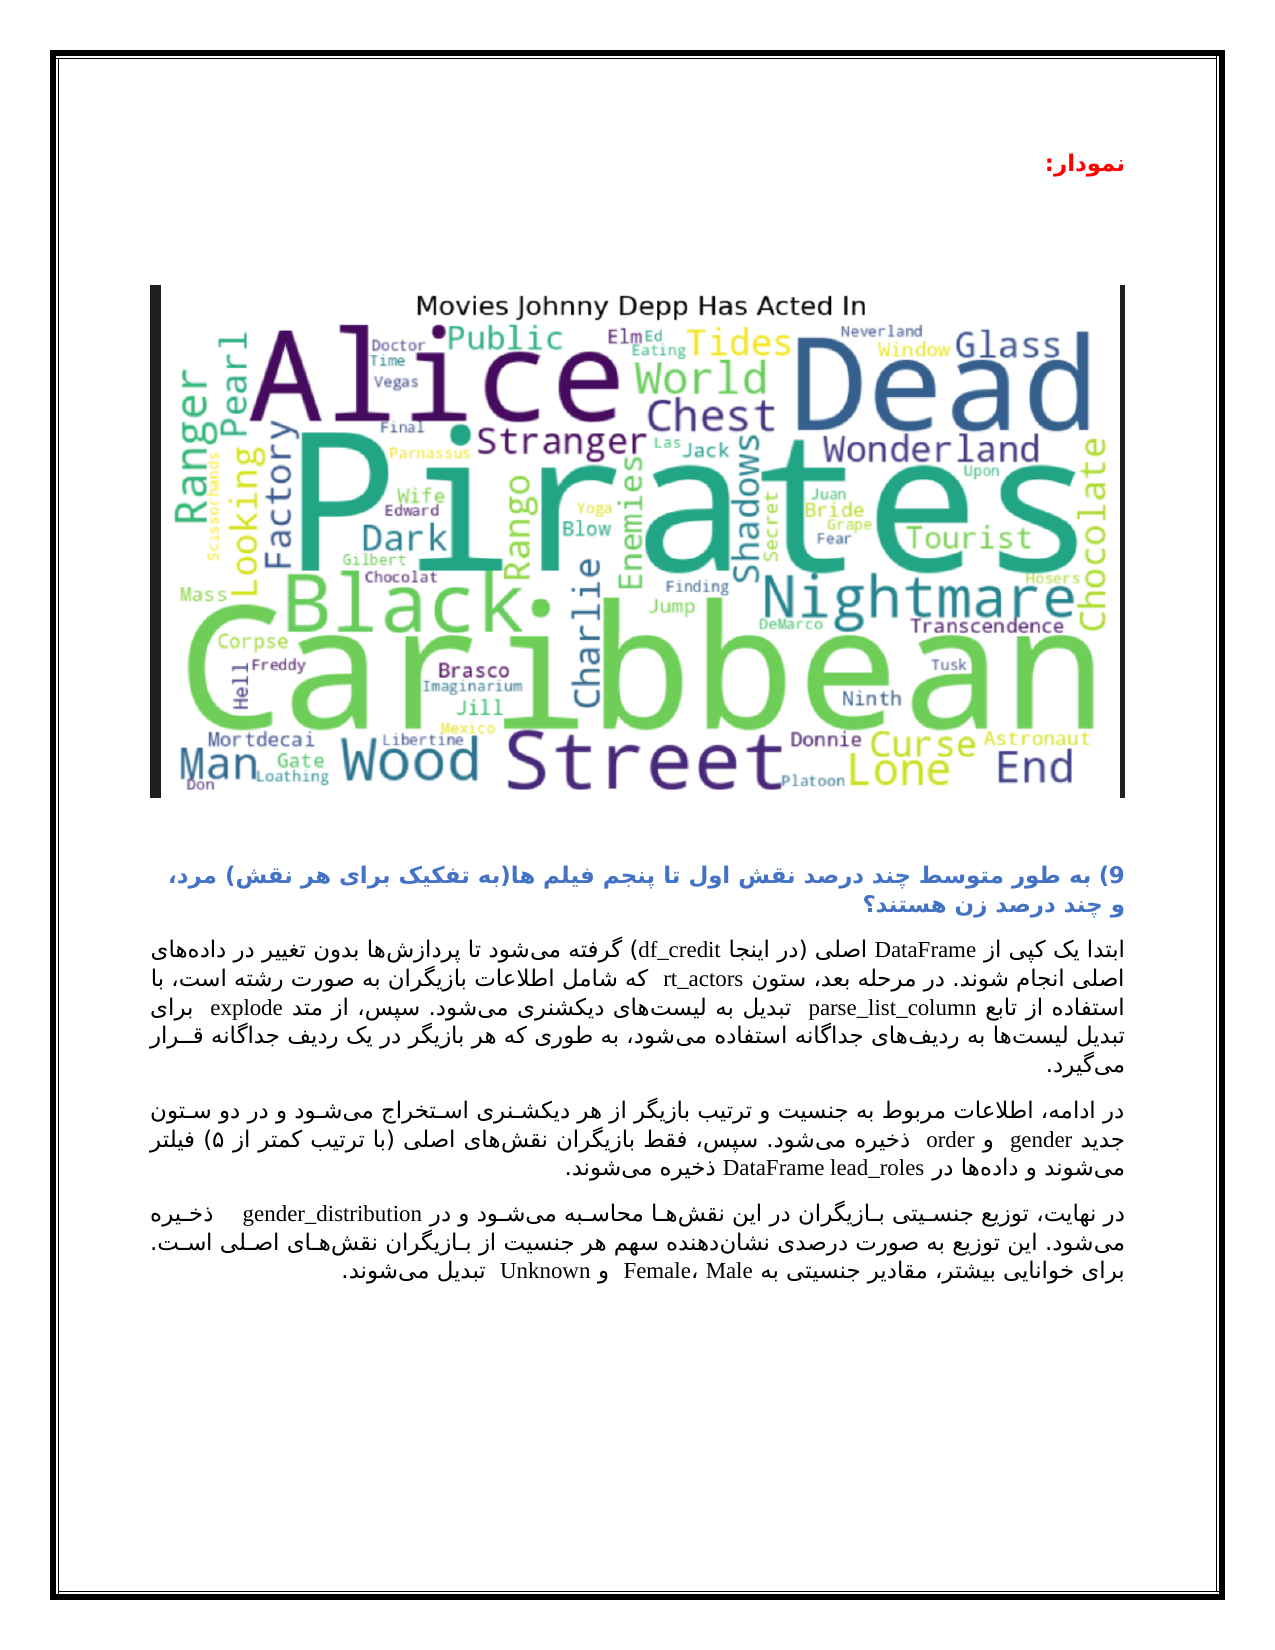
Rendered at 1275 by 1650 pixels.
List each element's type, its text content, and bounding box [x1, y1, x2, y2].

text 9) به طور متوسط چند درصد نقش اول تا پنجم فیلم ها(به تفکیک برای هر نقش) مرد، و چند درصد زن هستند؟ [150, 862, 1125, 917]
text در نهایت، توزیع جنسیتی بازیگران در این نقش‌ها محاسبه می‌شود و در gender_distribution ذخیره می‌شود. این توزیع به صورت درصدی نشان‌دهنده سهم هر جنسیت از بازیگران نقش‌های اصلی است. برای خوانایی بیشتر، مقادیر جنسیتی به Female، Male و Unknown تبدیل می‌شوند. [150, 1200, 1125, 1284]
text ابتدا یک کپی از DataFrame اصلی (در اینجا df_credit) گرفته می‌شود تا پردازش‌ها بدون تغییر در داده‌های اصلی انجام شوند. در مرحله بعد، ستون rt_actors که شامل اطلاعات بازیگران به صورت رشته است، با استفاده از تابع parse_list_column تبدیل به لیست‌های دیکشنری می‌شود. سپس، از متد explode برای تبدیل لیست‌ها به ردیف‌های جداگانه استفاده می‌شود، به طوری که هر بازیگر در یک ردیف جداگانه قرار می‌گیرد. [150, 936, 1125, 1078]
text نمودار: [150, 150, 1125, 177]
text در ادامه، اطلاعات مربوط به جنسیت و ترتیب بازیگر از هر دیکشنری استخراج می‌شود و در دو ستون جدید gender و order ذخیره می‌شود. سپس، فقط بازیگران نقش‌های اصلی (با ترتیب کمتر از ۵) فیلتر می‌شوند و داده‌ها در DataFrame lead_roles ذخیره می‌شوند. [150, 1097, 1125, 1181]
picture [150, 285, 1125, 798]
